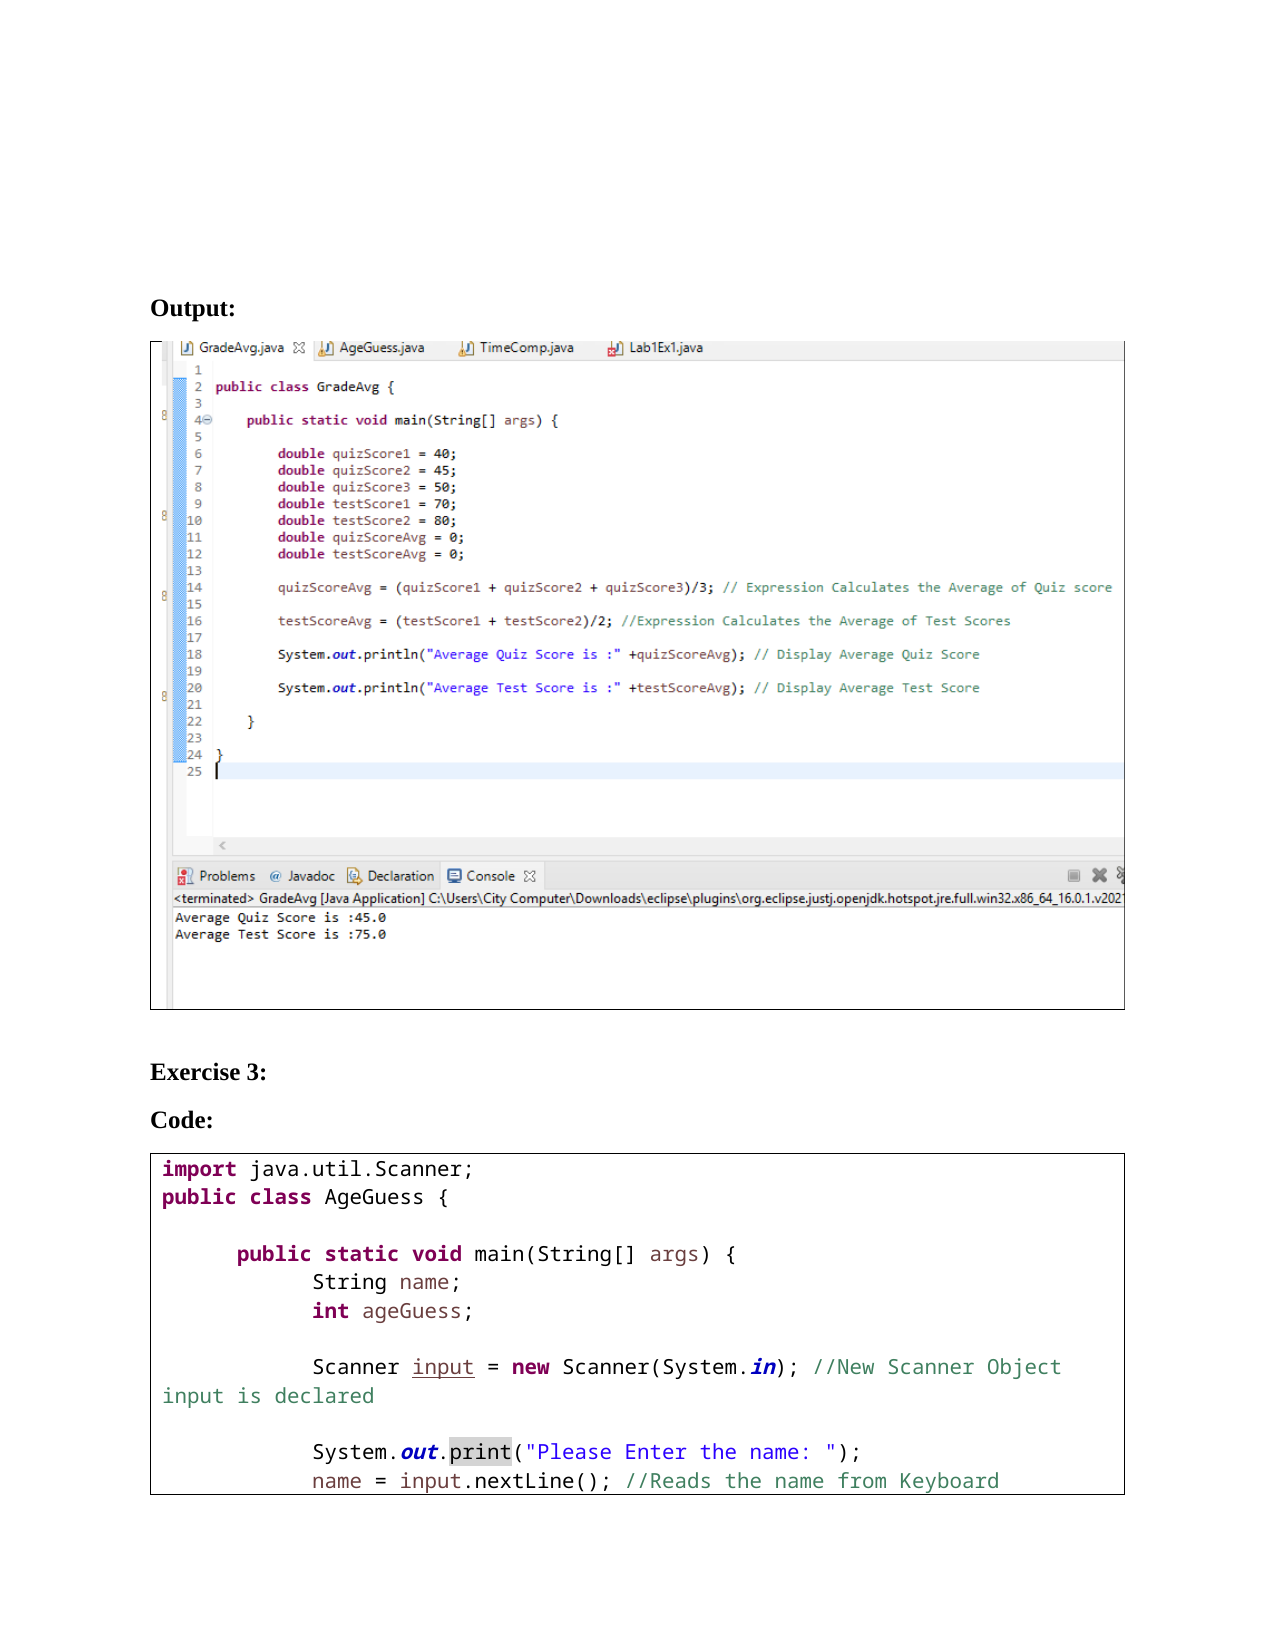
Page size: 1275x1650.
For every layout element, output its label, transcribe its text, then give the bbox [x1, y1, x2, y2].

table_header [151, 342, 161, 1008]
text Code: [150, 1105, 1125, 1134]
text Output: [150, 293, 1125, 322]
picture [161, 341, 1125, 1009]
text Exercise 3: [150, 1057, 1125, 1086]
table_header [151, 1154, 1124, 1494]
